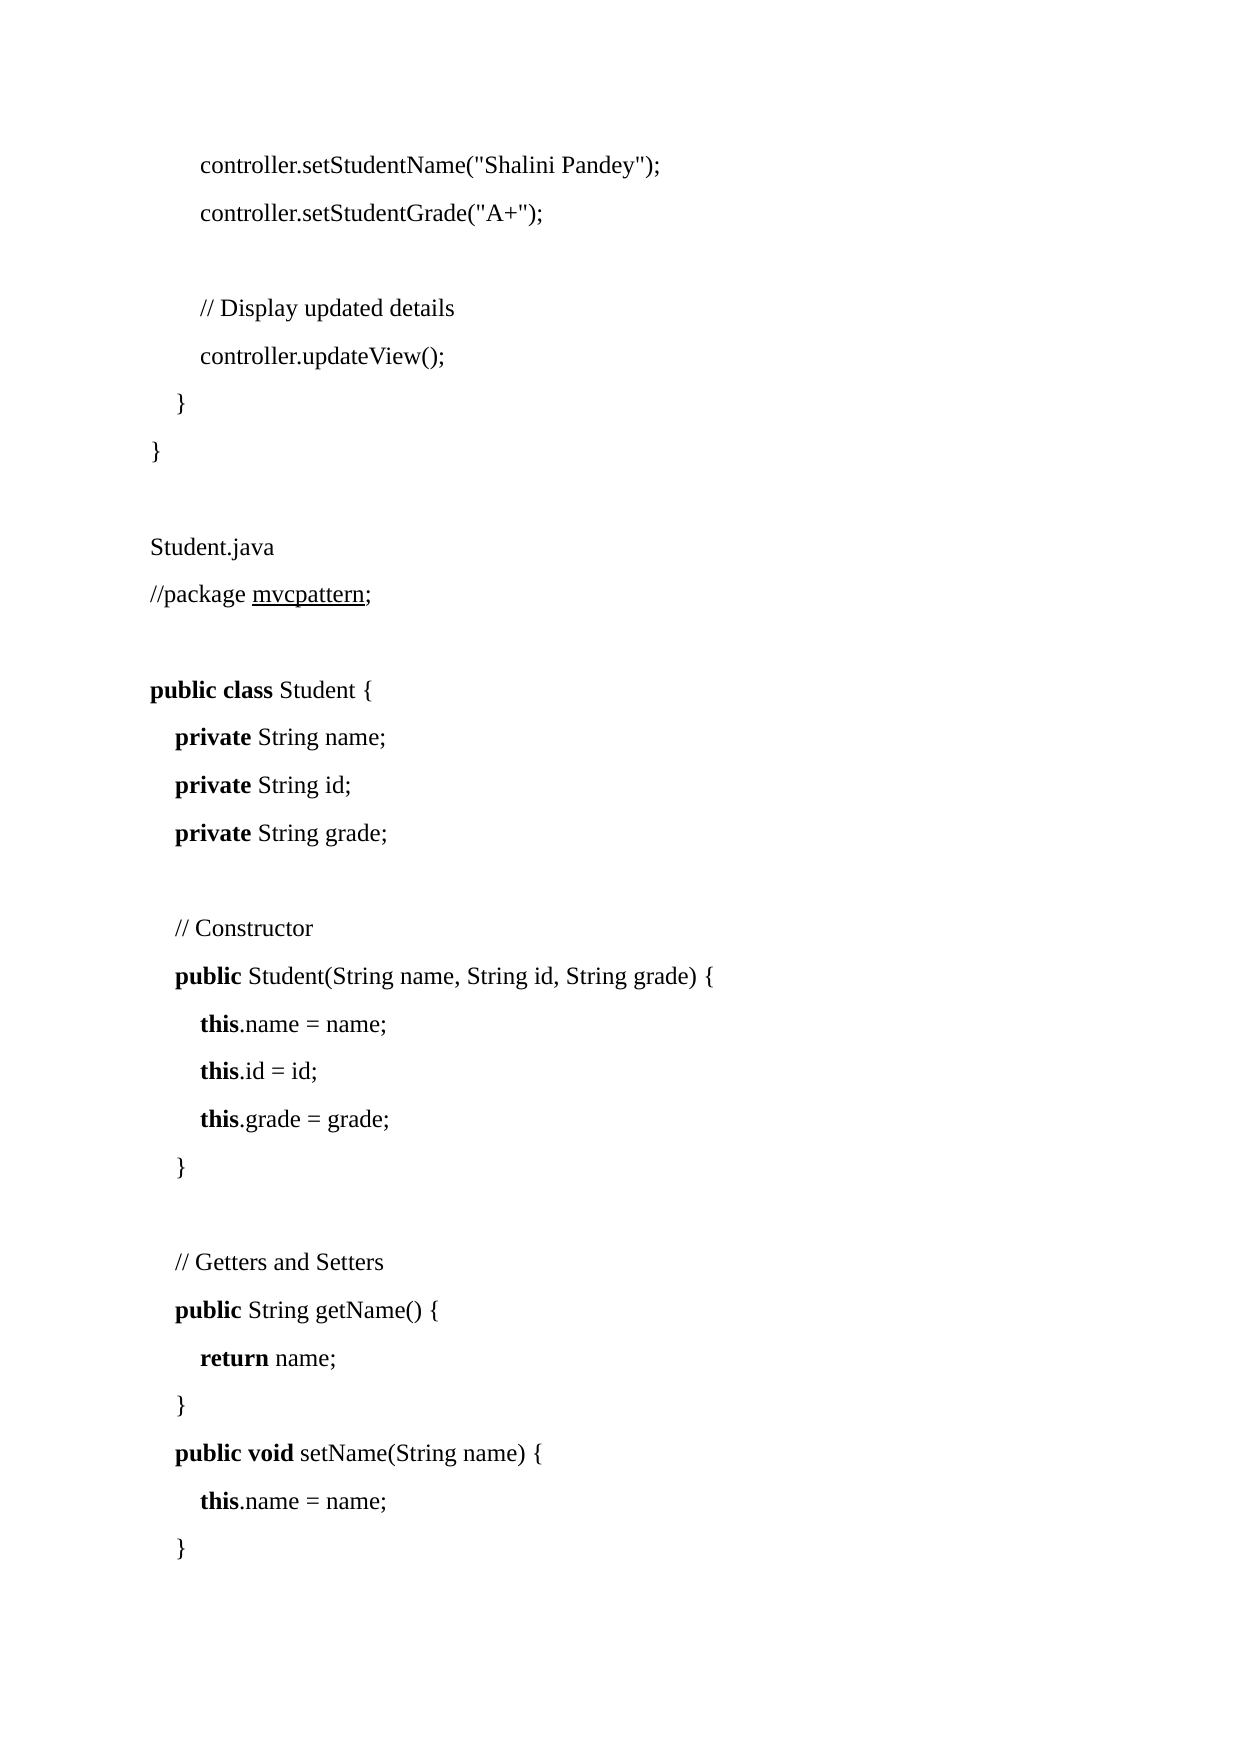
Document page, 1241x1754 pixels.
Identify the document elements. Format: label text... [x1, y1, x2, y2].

text controller.updateView(); [150, 341, 1090, 369]
text this.name = name; [150, 1009, 1090, 1037]
text } [150, 1152, 1090, 1181]
text public class Student { [150, 675, 1090, 703]
text private String grade; [150, 818, 1090, 847]
text // Constructor [150, 913, 1090, 942]
text } [150, 1533, 1090, 1562]
text this.name = name; [150, 1486, 1090, 1514]
text } [150, 436, 1090, 465]
text this.id = id; [150, 1056, 1090, 1085]
text private String id; [150, 770, 1090, 799]
text Student.java [150, 532, 1090, 560]
text } [150, 388, 1090, 417]
text // Display updated details [150, 293, 1090, 322]
text public String getName() { [150, 1295, 1090, 1324]
text public void setName(String name) { [150, 1438, 1090, 1467]
text } [150, 1390, 1090, 1419]
text controller.setStudentName("Shalini Pandey"); [150, 150, 1090, 179]
text private String name; [150, 722, 1090, 751]
text this.grade = grade; [150, 1104, 1090, 1133]
text // Getters and Setters [150, 1247, 1090, 1276]
text public Student(String name, String id, String grade) { [150, 961, 1090, 990]
text controller.setStudentGrade("A+"); [150, 198, 1090, 226]
text //package mvcpattern; [150, 579, 1090, 608]
text return name; [150, 1343, 1090, 1371]
